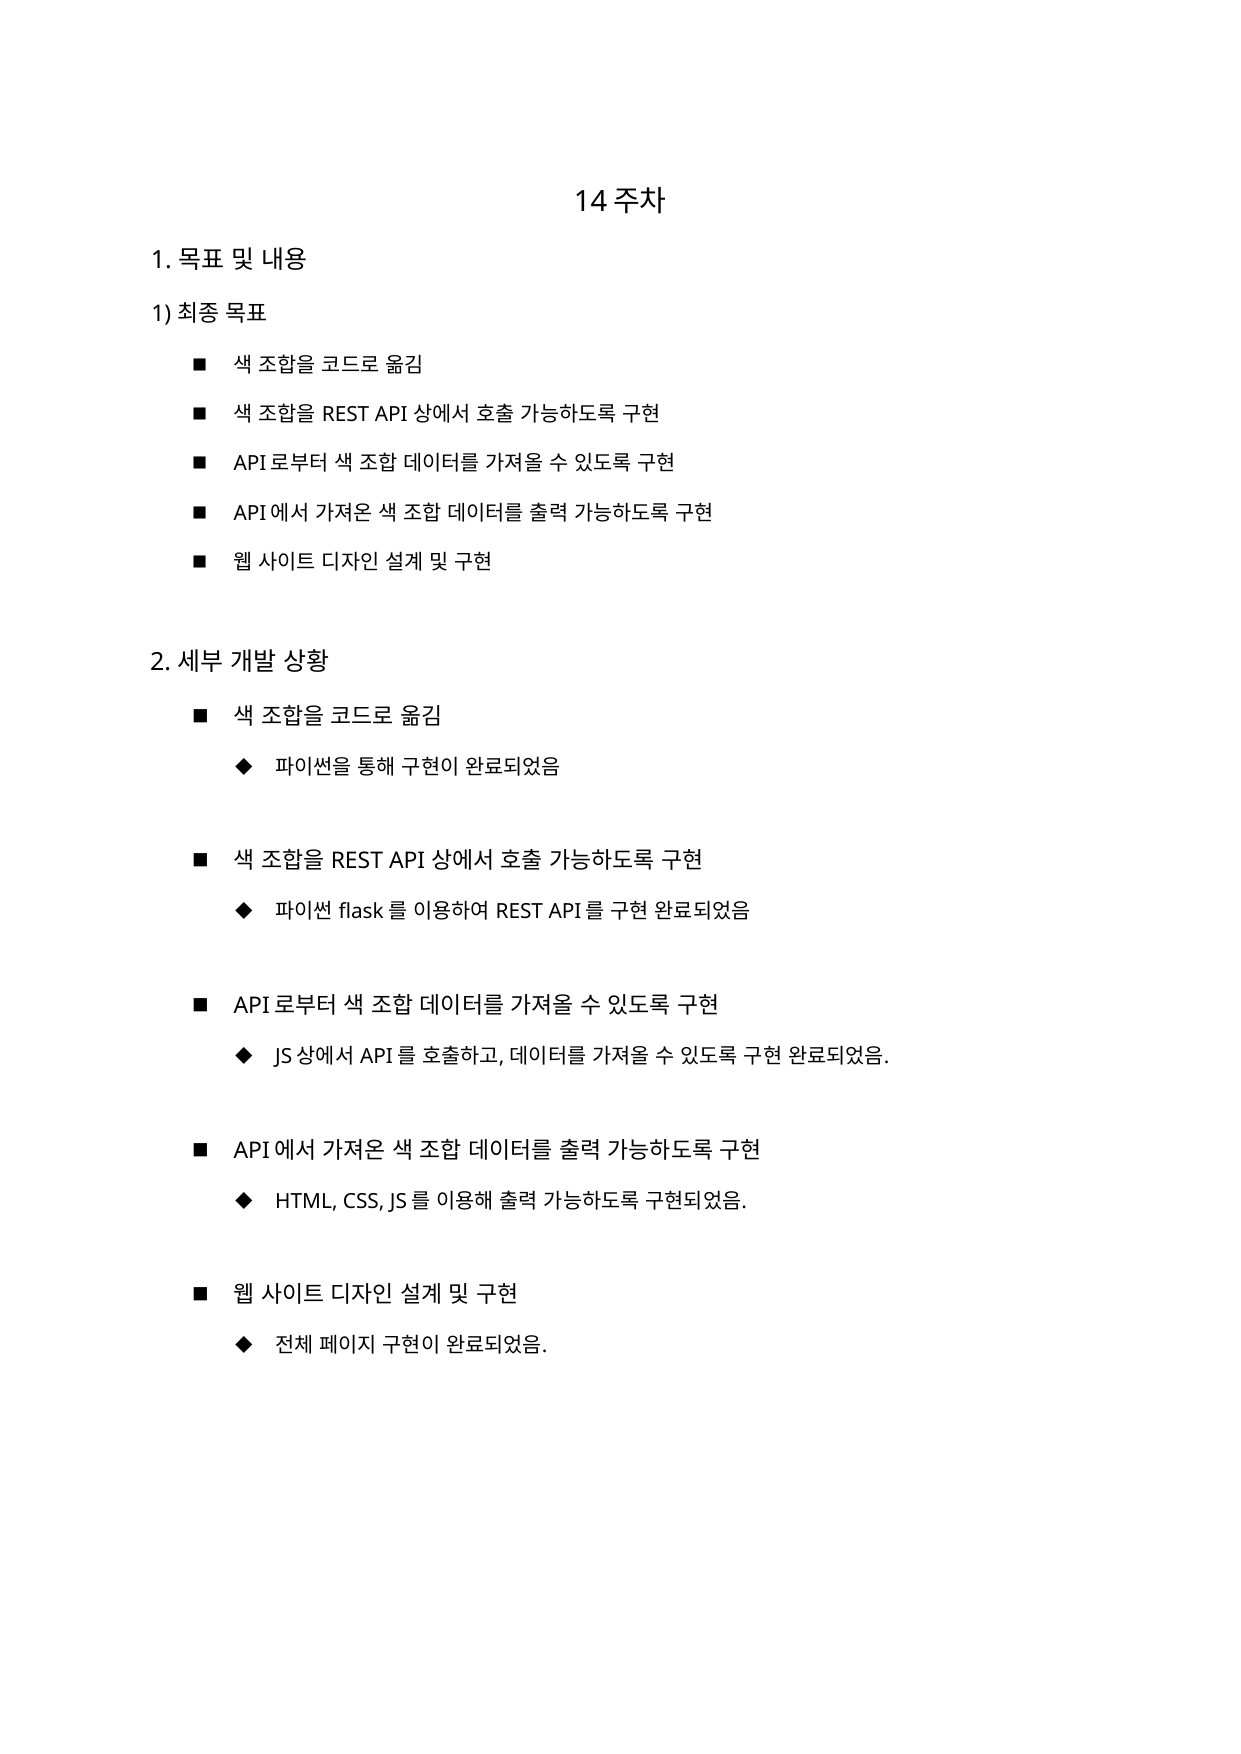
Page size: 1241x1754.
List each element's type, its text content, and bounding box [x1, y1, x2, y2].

list 웹 사이트 디자인 설계 및 구현 [192, 545, 1090, 576]
list API로부터 색 조합 데이터를 가져올 수 있도록 구현 [192, 987, 1090, 1020]
list API로부터 색 조합 데이터를 가져올 수 있도록 구현 [192, 447, 1090, 477]
list 색 조합을 REST API 상에서 호출 가능하도록 구현 [192, 842, 1090, 875]
subtitle 2. 세부 개발 상황 [150, 642, 1090, 678]
list API에서 가져온 색 조합 데이터를 출력 가능하도록 구현 [192, 496, 1090, 526]
list 색 조합을 코드로 옮김 [192, 698, 1090, 731]
list HTML, CSS, JS를 이용해 출력 가능하도록 구현되었음. [233, 1184, 1090, 1214]
subtitle 1. 목표 및 내용 [151, 239, 1090, 276]
list 웹 사이트 디자인 설계 및 구현 [192, 1276, 1090, 1309]
subtitle 1) 최종 목표 [151, 295, 1090, 329]
list API에서 가져온 색 조합 데이터를 출력 가능하도록 구현 [192, 1131, 1090, 1165]
list 파이썬을 통해 구현이 완료되었음 [233, 750, 1090, 780]
list 전체 페이지 구현이 완료되었음. [233, 1329, 1090, 1359]
subtitle 14주차 [150, 177, 1090, 219]
list 색 조합을 코드로 옮김 [192, 348, 1090, 378]
list 파이썬 flask를 이용하여 REST API를 구현 완료되었음 [233, 895, 1090, 925]
list JS상에서 API를 호출하고, 데이터를 가져올 수 있도록 구현 완료되었음. [233, 1039, 1090, 1070]
list 색 조합을 REST API 상에서 호출 가능하도록 구현 [192, 397, 1090, 427]
